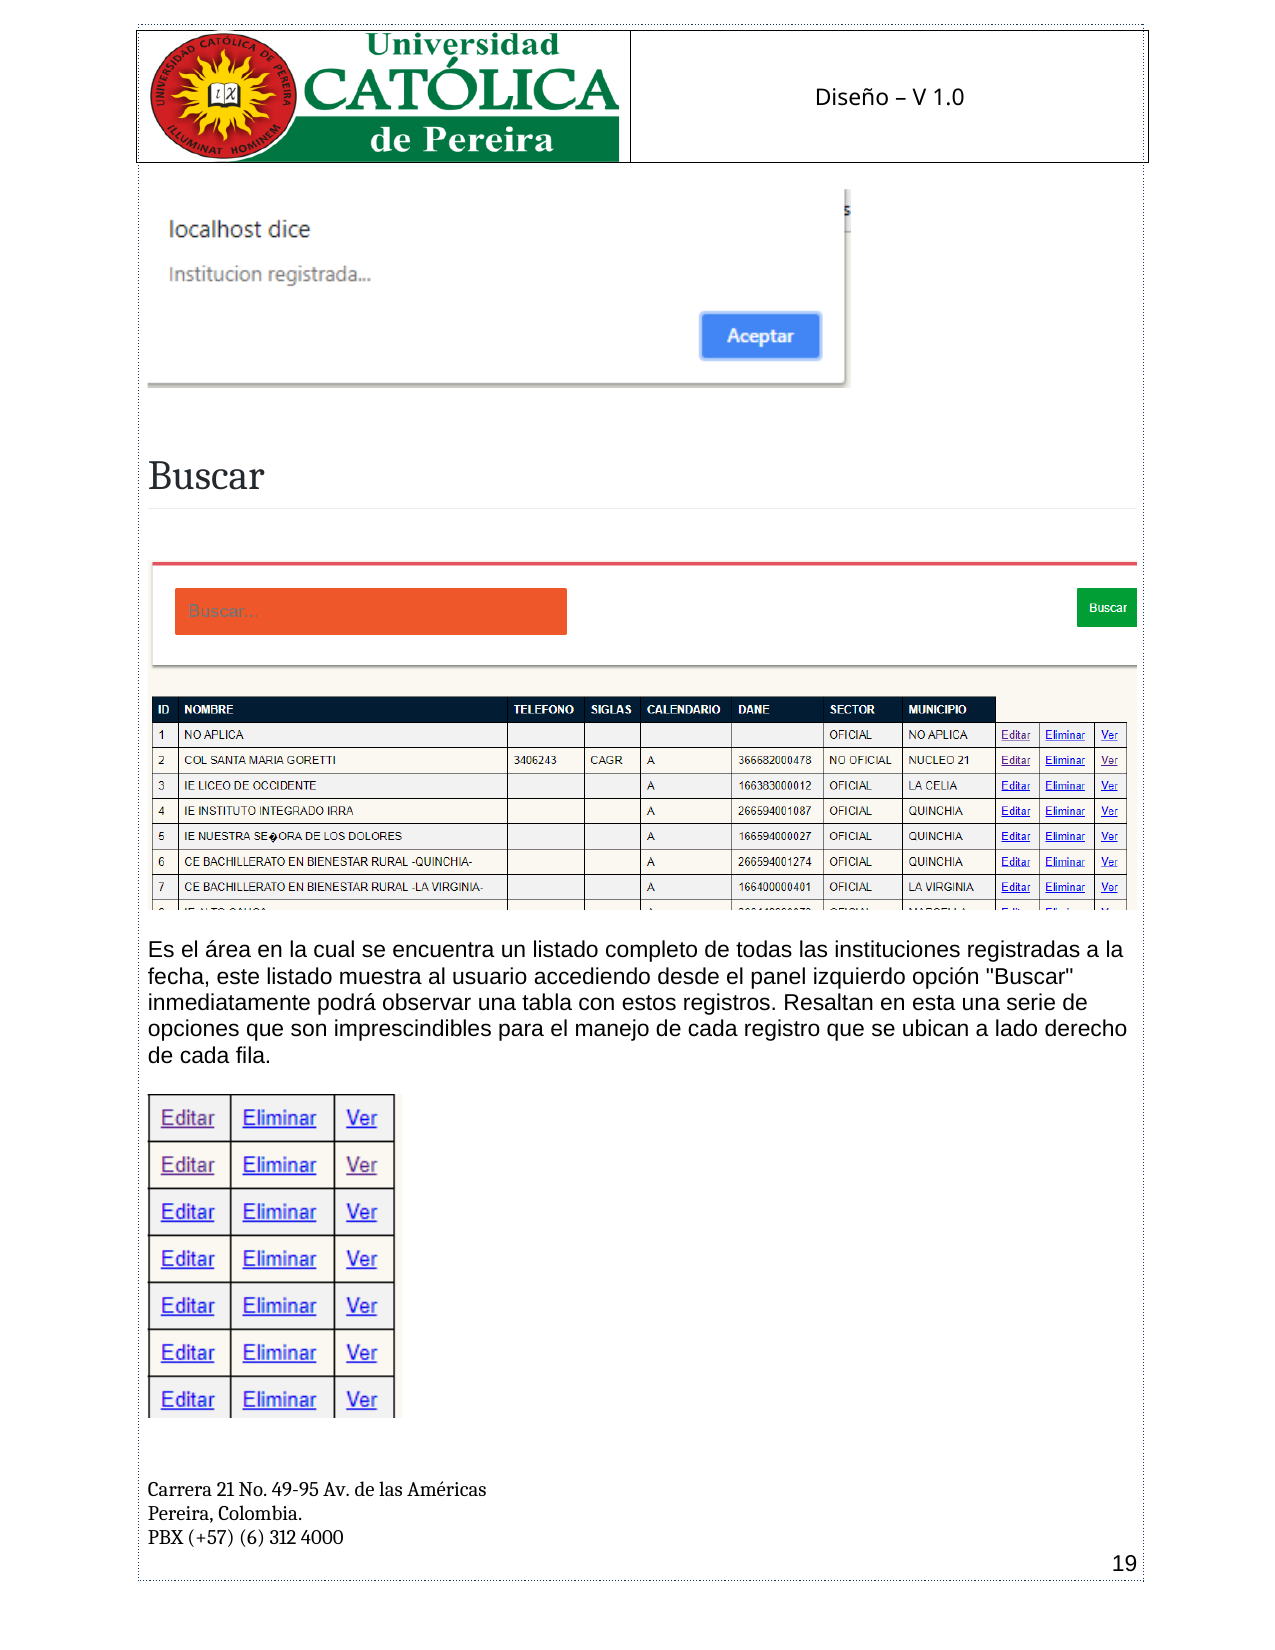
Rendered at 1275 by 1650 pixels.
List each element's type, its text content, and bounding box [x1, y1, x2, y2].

picture [147, 30, 620, 162]
picture [147, 560, 1137, 910]
picture [147, 189, 851, 388]
picture [147, 1094, 403, 1418]
text Es el área en la cual se encuentra un listado completo de todas las instituciones registradas a la fecha, este listado muestra al usuario accediendo desde el panel izquierdo opción "Buscar" inmediatamente podrá observar una tabla con estos registros. Resaltan en esta una serie de opciones que son imprescindibles para el manejo de cada registro que se ubican a lado derecho de cada fila. [148, 936, 1137, 1068]
subtitle Buscar [148, 452, 1137, 508]
